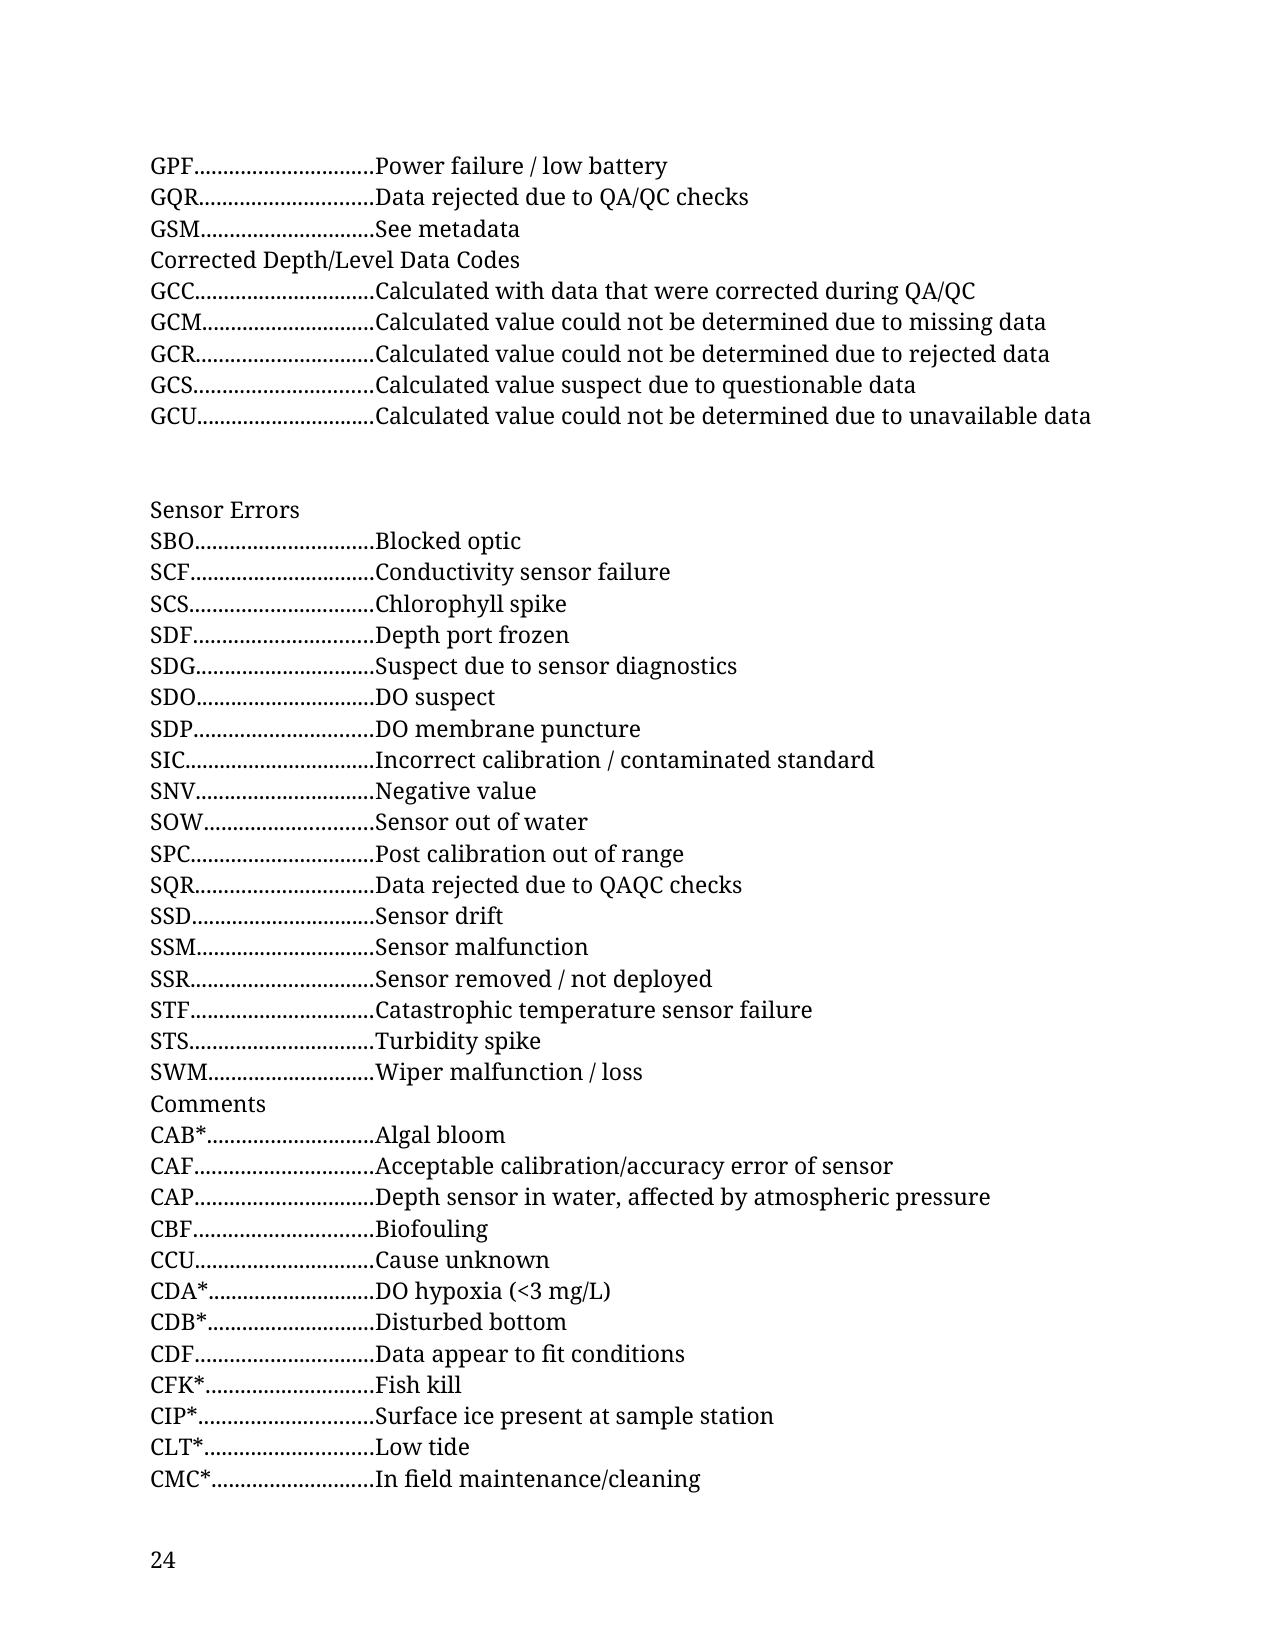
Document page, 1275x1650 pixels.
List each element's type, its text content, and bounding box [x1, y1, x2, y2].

text GCU Calculated value could not be determined due to unavailable data [150, 400, 1125, 431]
text CDB* Disturbed bottom [150, 1306, 1125, 1337]
text CDA* DO hypoxia (<3 mg/L) [150, 1275, 1125, 1306]
text CIP* Surface ice present at sample station [150, 1400, 1125, 1431]
text CMC* In field maintenance/cleaning [150, 1462, 1125, 1494]
text Sensor Errors [150, 494, 1125, 525]
text SWM Wiper malfunction / loss [150, 1056, 1125, 1087]
text Comments [150, 1087, 1125, 1119]
text SSD Sensor drift [150, 900, 1125, 931]
text SIC Incorrect calibration / contaminated standard [150, 744, 1125, 775]
text SQR Data rejected due to QAQC checks [150, 869, 1125, 900]
text SCS Chlorophyll spike [150, 587, 1125, 619]
text CLT* Low tide [150, 1431, 1125, 1462]
text SBO Blocked optic [150, 525, 1125, 556]
text GCR Calculated value could not be determined due to rejected data [150, 337, 1125, 369]
text GCM Calculated value could not be determined due to missing data [150, 306, 1125, 337]
text CFK* Fish kill [150, 1369, 1125, 1400]
text GPF Power failure / low battery [150, 150, 1125, 181]
text Corrected Depth/Level Data Codes [150, 244, 1125, 275]
text GCC Calculated with data that were corrected during QA/QC [150, 275, 1125, 306]
text CAP Depth sensor in water, affected by atmospheric pressure [150, 1181, 1125, 1212]
text CBF Biofouling [150, 1212, 1125, 1244]
text SNV Negative value [150, 775, 1125, 806]
text SDP DO membrane puncture [150, 712, 1125, 744]
text SOW Sensor out of water [150, 806, 1125, 837]
text CAF Acceptable calibration/accuracy error of sensor [150, 1150, 1125, 1181]
text CDF Data appear to fit conditions [150, 1337, 1125, 1369]
text SSM Sensor malfunction [150, 931, 1125, 962]
text SDF Depth port frozen [150, 619, 1125, 650]
text STS Turbidity spike [150, 1025, 1125, 1056]
text SDO DO suspect [150, 681, 1125, 712]
text CCU Cause unknown [150, 1244, 1125, 1275]
text SCF Conductivity sensor failure [150, 556, 1125, 587]
text GCS Calculated value suspect due to questionable data [150, 369, 1125, 400]
text SPC Post calibration out of range [150, 837, 1125, 869]
text SSR Sensor removed / not deployed [150, 962, 1125, 994]
text GQR Data rejected due to QA/QC checks [150, 181, 1125, 212]
text CAB* Algal bloom [150, 1119, 1125, 1150]
text SDG Suspect due to sensor diagnostics [150, 650, 1125, 681]
text GSM See metadata [150, 212, 1125, 244]
text STF Catastrophic temperature sensor failure [150, 994, 1125, 1025]
